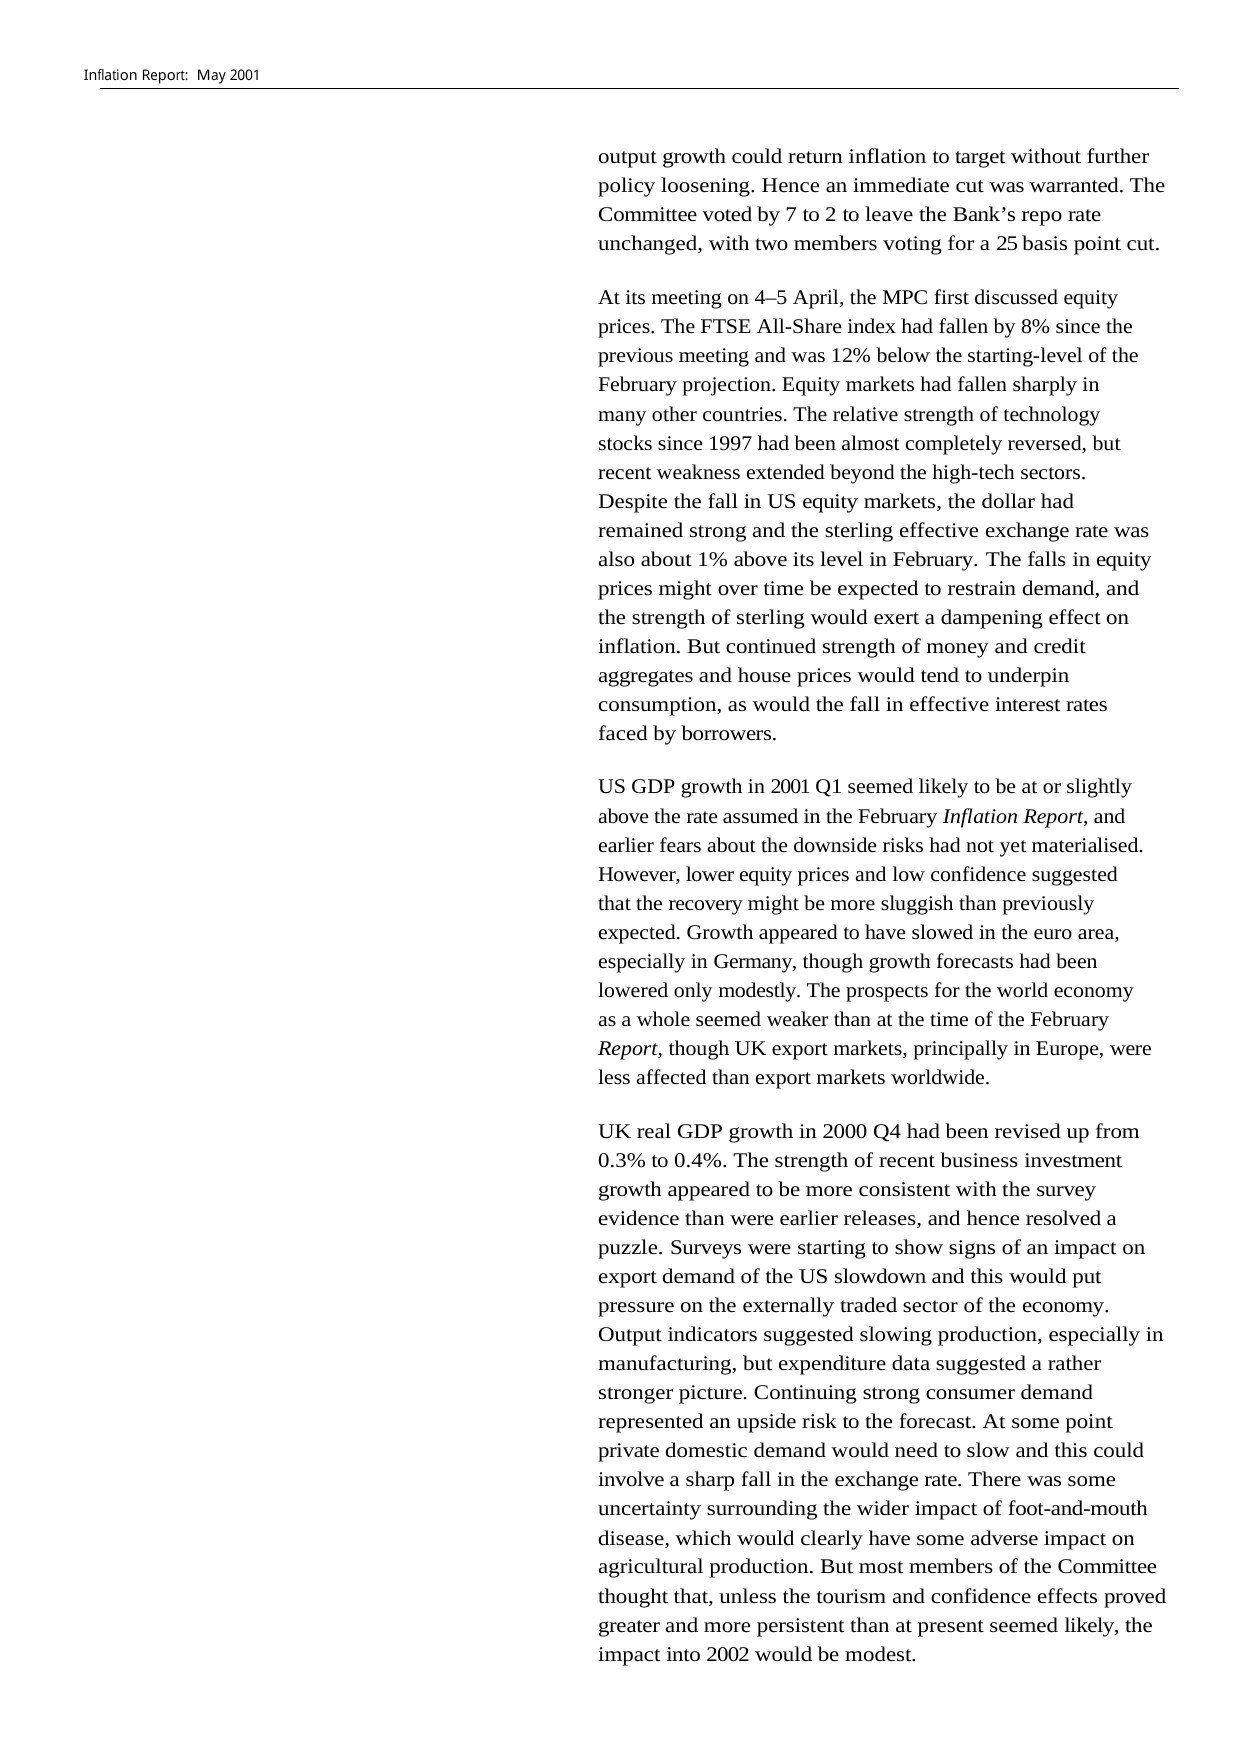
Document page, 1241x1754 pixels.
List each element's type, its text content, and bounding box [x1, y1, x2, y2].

text Inflation Report: May 2001 [83, 64, 1173, 84]
text US GDP growth in 2001 Q1 seemed likely to be at or slightly above the rate assumed in the February Inflation Report, and earlier fears about the downside risks had not yet materialised. However, lower equity prices and low confidence suggested that the recovery might be more sluggish than previously expected. Growth appeared to have slowed in the euro area, especially in Germany, though growth forecasts had been lowered only modestly. The prospects for the world economy as a whole seemed weaker than at the time of the February Report, though UK export markets, principally in Europe, were less affected than export markets worldwide. [598, 774, 1156, 1089]
text output growth could return inflation to target without further policy loosening. Hence an immediate cut was warranted. The Committee voted by 7 to 2 to leave the Bank’s repo rate unchanged, with two members voting for a 25 basis point cut. [598, 144, 1167, 255]
text UK real GDP growth in 2000 Q4 had been revised up from 0.3% to 0.4%. The strength of recent business investment growth appeared to be more consistent with the survey evidence than were earlier releases, and hence resolved a puzzle. Surveys were starting to show signs of an impact on export demand of the US slowdown and this would put pressure on the externally traded sector of the economy. [598, 1118, 1157, 1317]
text At its meeting on 4–5 April, the MPC first discussed equity prices. The FTSE All-Share index had fallen by 8% since the previous meeting and was 12% below the starting-level of the February projection. Equity markets had fallen sharply in many other countries. The relative strength of technology stocks since 1997 had been almost completely reversed, but recent weakness extended beyond the high-tech sectors. [598, 285, 1142, 484]
text Despite the fall in US equity markets, the dollar had remained strong and the sterling effective exchange rate was also about 1% above its level in February. The falls in equity prices might over time be expected to restrain demand, and the strength of sterling would exert a dampening effect on inflation. But continued strength of money and credit aggregates and house prices would tend to underpin consumption, as would the fall in effective interest rates faced by borrowers. [598, 489, 1157, 745]
text Output indicators suggested slowing production, especially in manufacturing, but expenditure data suggested a rather stronger picture. Continuing strong consumer demand represented an upside risk to the forecast. At some point private domestic demand would need to slow and this could involve a sharp fall in the exchange rate. There was some uncertainty surrounding the wider impact of foot-and-mouth disease, which would clearly have some adverse impact on agricultural production. But most members of the Committee thought that, unless the tourism and confidence effects proved greater and more persistent than at present seemed likely, the impact into 2002 would be modest. [598, 1322, 1168, 1666]
